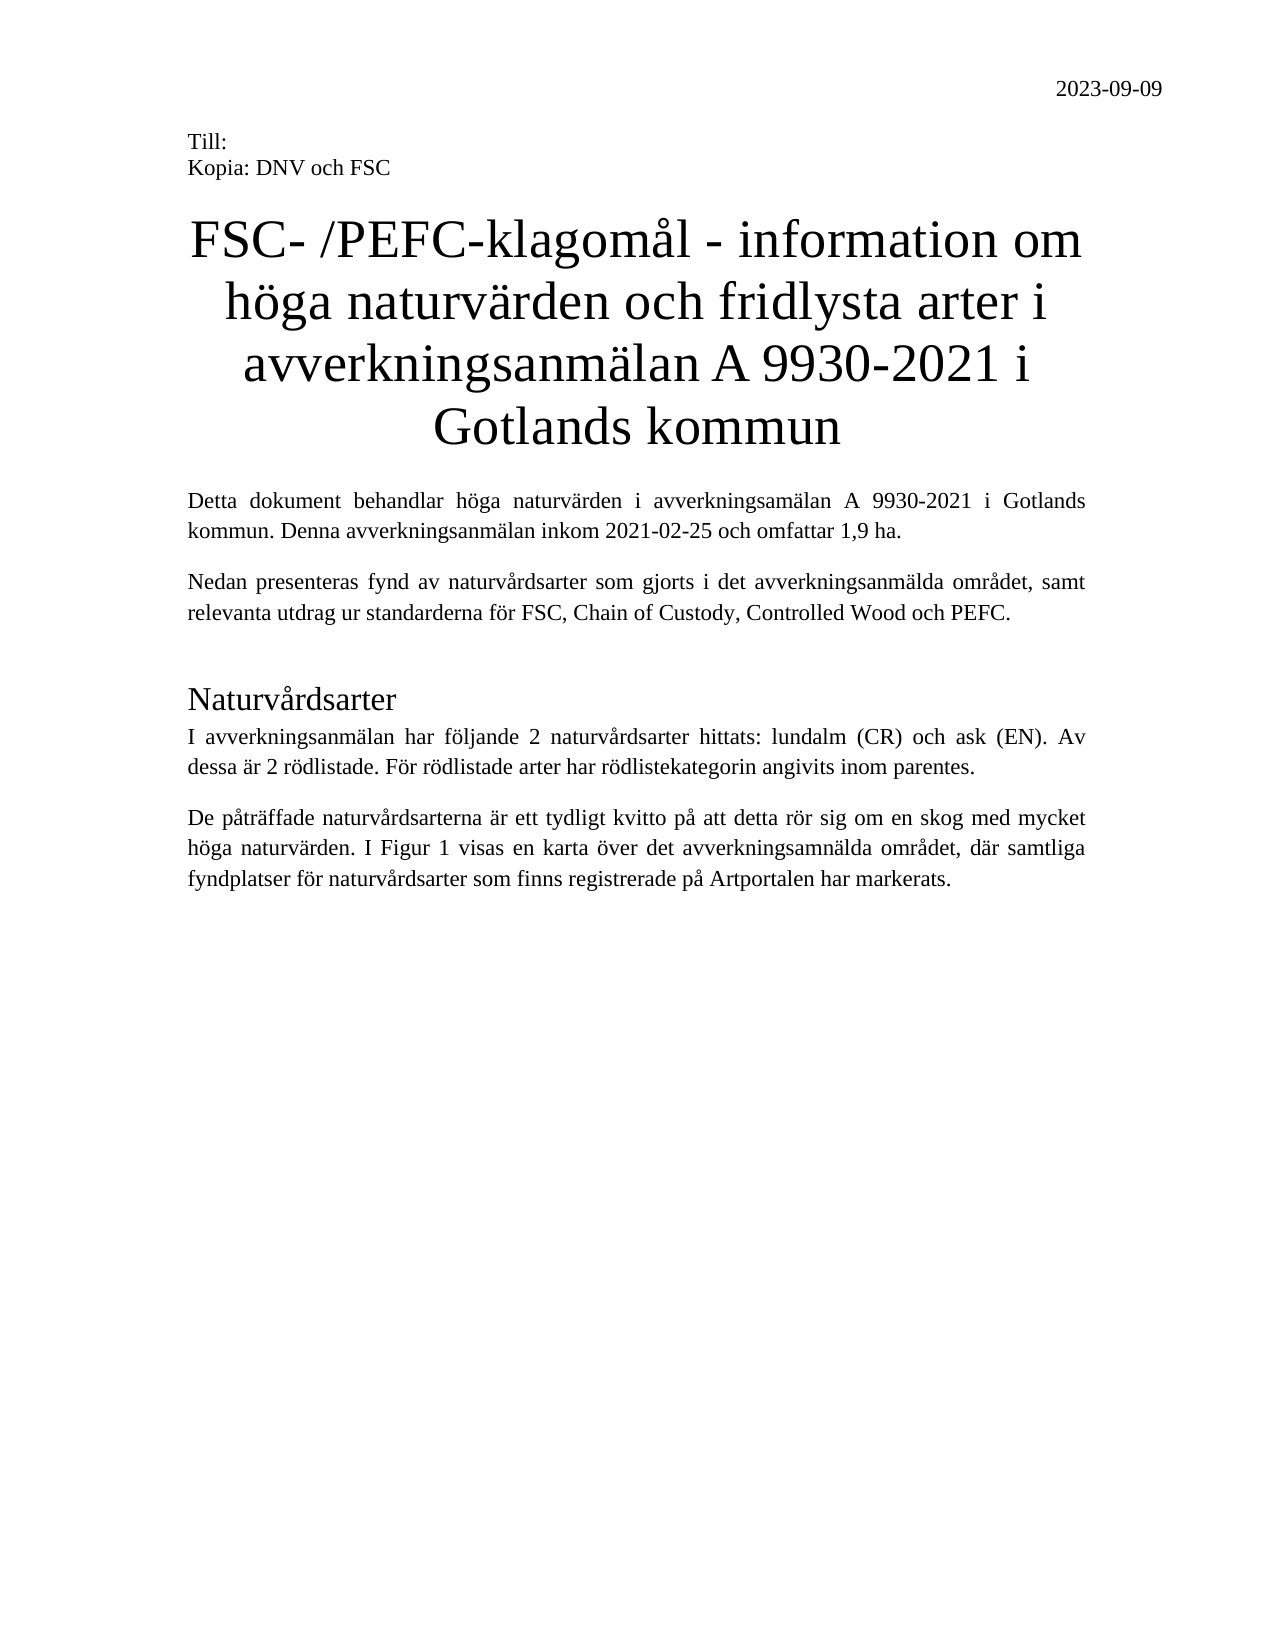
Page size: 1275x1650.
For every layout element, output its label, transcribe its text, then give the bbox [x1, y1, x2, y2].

text De påträffade naturvårdsarterna är ett tydligt kvitto på att detta rör sig om en skog med mycket höga naturvärden. I Figur 1 visas en karta över det avverkningsamnälda området, där samtliga fyndplatser för naturvårdsarter som finns registrerade på Artportalen har markerats. [187, 804, 1087, 891]
title FSC- /PEFC-klagomål - information om höga naturvärden och fridlysta arter i avverkningsanmälan A 9930-2021 i Gotlands kommun [187, 207, 1087, 456]
text I avverkningsanmälan har följande 2 naturvårdsarter hittats: lundalm (CR) och ask (EN). Av dessa är 2 rödlistade. För rödlistade arter har rödlistekategorin angivits inom parentes. [187, 723, 1087, 779]
text Nedan presenteras fynd av naturvårdsarter som gjorts i det avverkningsanmälda området, samt relevanta utdrag ur standarderna för FSC, Chain of Custody, Controlled Wood och PEFC. [187, 568, 1087, 625]
subtitle Naturvårdsarter [187, 679, 1087, 717]
text Detta dokument behandlar höga naturvärden i avverkningsamälan A 9930-2021 i Gotlands kommun. Denna avverkningsanmälan inkom 2021-02-25 och omfattar 1,9 ha. [187, 487, 1087, 544]
